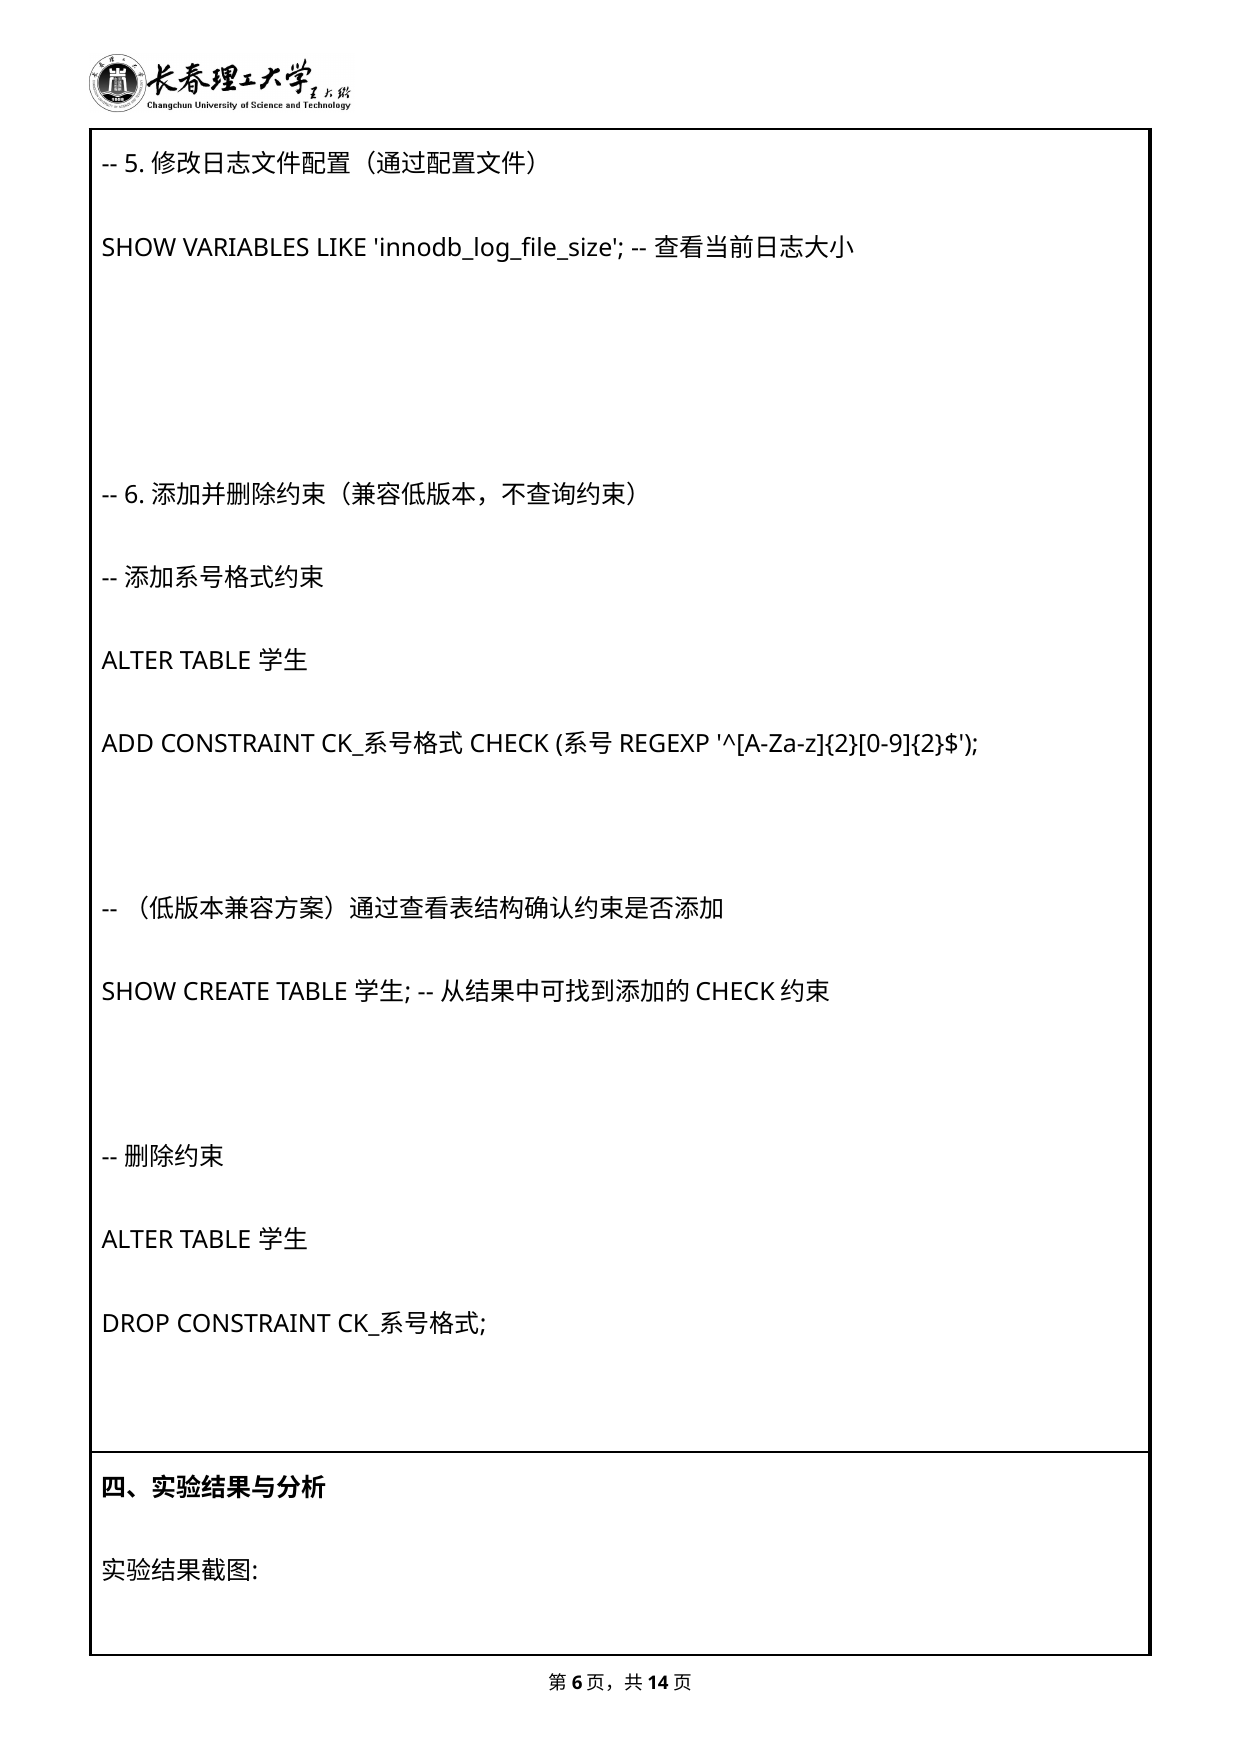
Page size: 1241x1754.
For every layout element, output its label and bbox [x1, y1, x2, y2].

table_cell [92, 1453, 1148, 1654]
picture [88, 53, 356, 113]
table_cell [92, 130, 1148, 1451]
